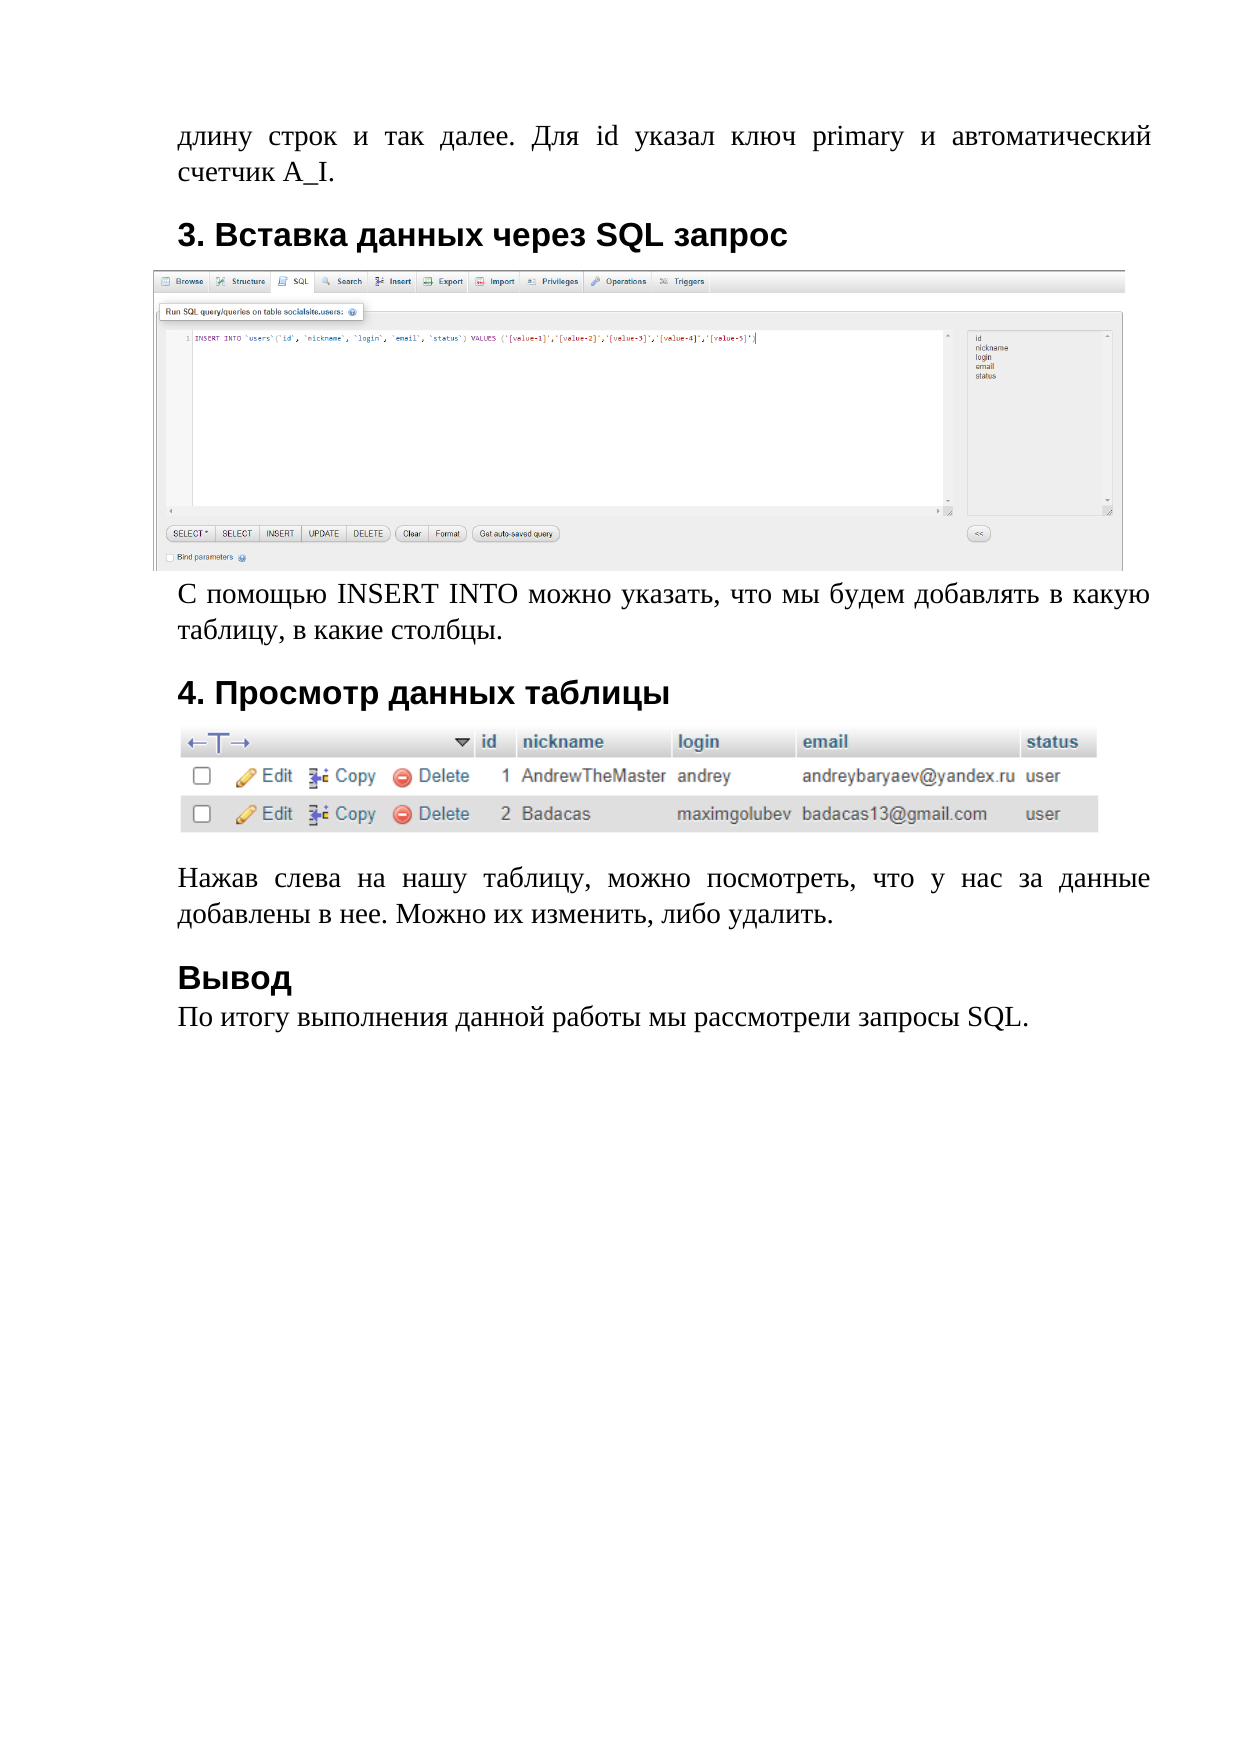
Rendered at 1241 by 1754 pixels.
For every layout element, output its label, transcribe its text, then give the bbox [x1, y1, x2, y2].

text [177, 118, 1152, 188]
text По итогу выполнения данной работы мы рассмотрели запросы SQL. [177, 999, 1152, 1033]
subtitle 3. Вставка данных через SQL запрос [177, 215, 1152, 254]
subtitle 4. Просмотр данных таблицы [177, 673, 1152, 712]
text Нажав слева на нашу таблицу, можно посмотреть, что у нас за данные добавлены в нее. Можно их изменить, либо удалить. [177, 860, 1152, 930]
picture [177, 714, 1151, 842]
subtitle Вывод [177, 958, 1152, 996]
picture [153, 270, 1125, 571]
